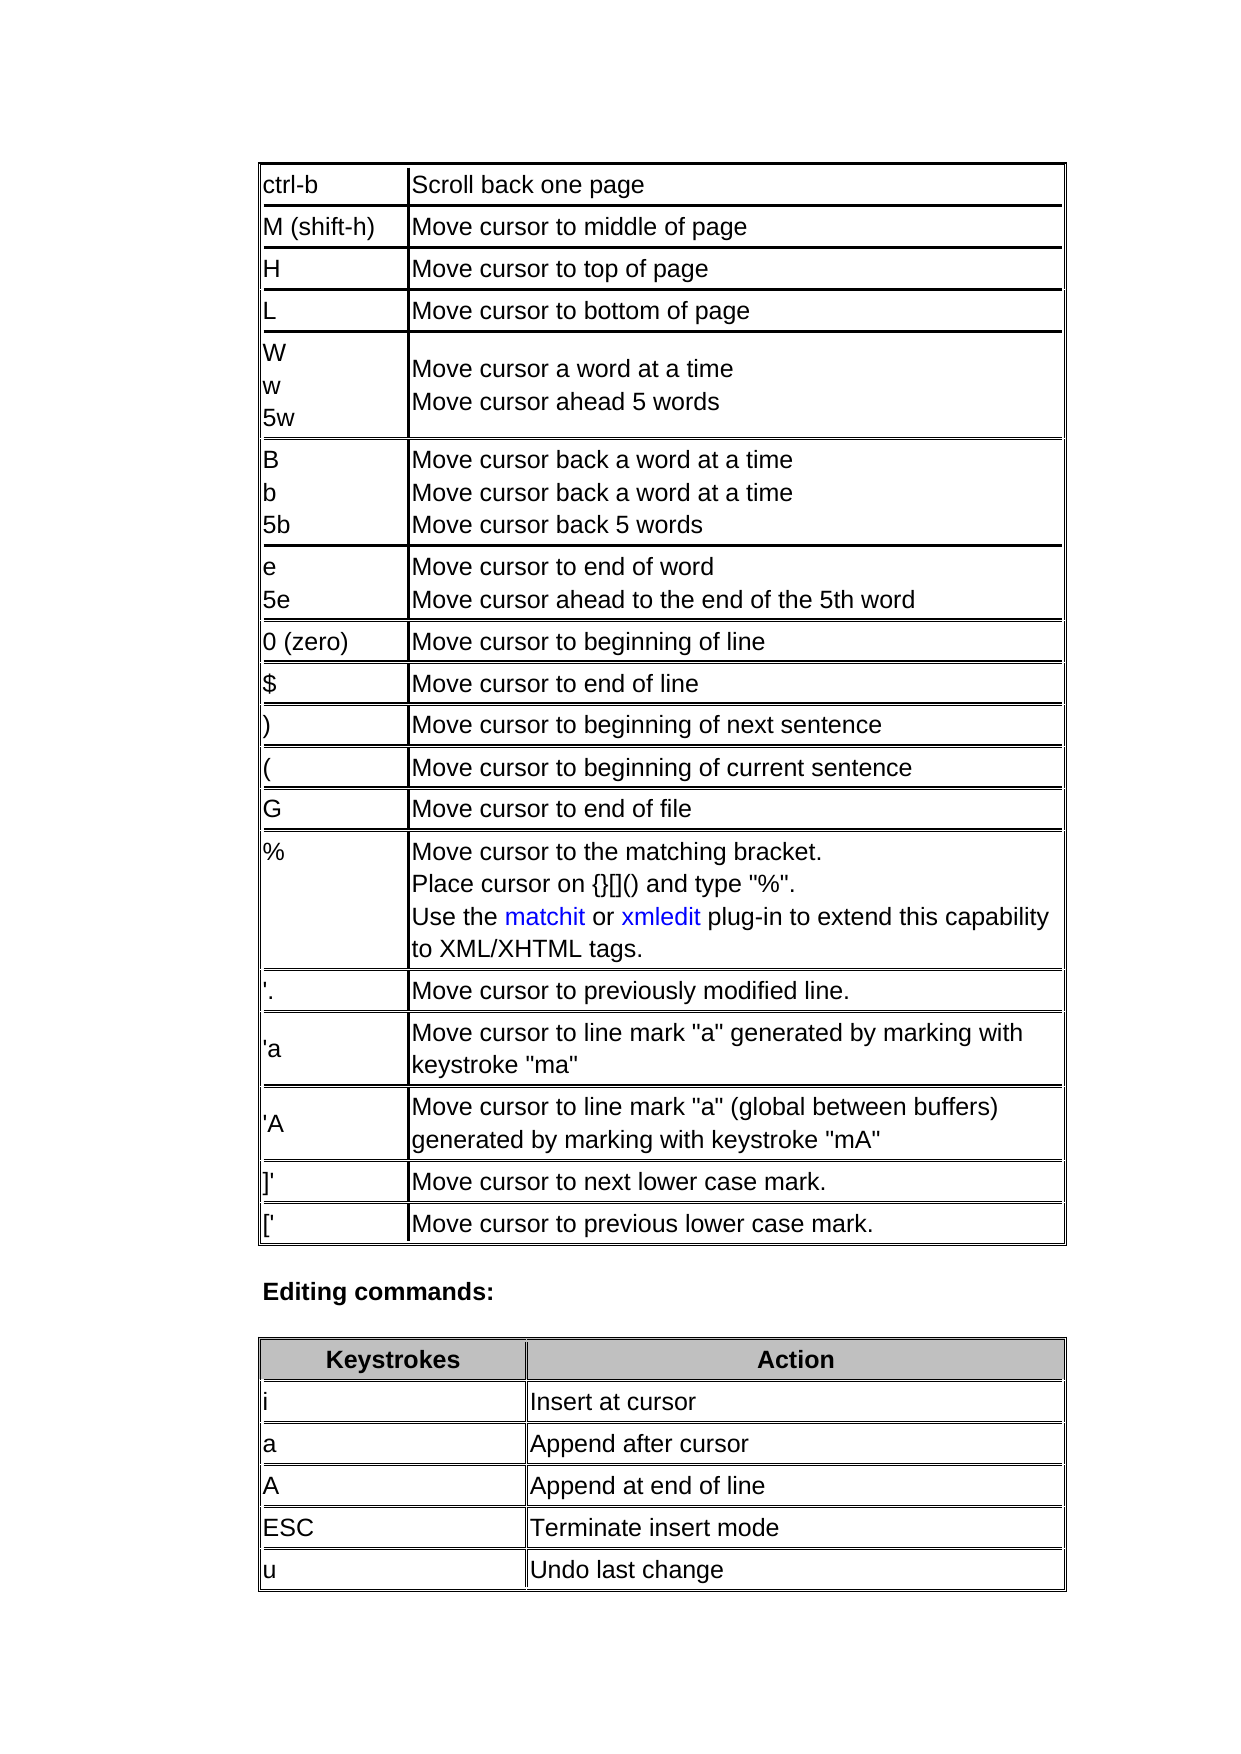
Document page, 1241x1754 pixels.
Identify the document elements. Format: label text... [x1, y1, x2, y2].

table_cell W w 5w [261, 330, 407, 437]
table_cell u [259, 1547, 526, 1588]
table_cell ctrl-b [261, 165, 408, 204]
table_cell 0 (zero) [261, 618, 407, 660]
table_cell ) [261, 702, 407, 744]
table_cell Move cursor to previous lower case mark. [408, 1201, 1065, 1243]
table_cell ESC [261, 1505, 525, 1547]
table_cell H [261, 246, 407, 288]
table_cell Move cursor to the matching bracket. Place cursor on {}[]() and type "%". Use the matchit or xmledit plug-in to extend this capability to XML/XHTML tags. [410, 828, 1064, 968]
table_cell A [259, 1463, 526, 1504]
table_cell M (shift-h) [261, 204, 407, 246]
table_cell Move cursor to bottom of page [410, 288, 1065, 330]
table_cell Move cursor to next lower case mark. [408, 1159, 1065, 1201]
table_cell ]' [259, 1159, 408, 1201]
table_cell Move cursor to end of file [410, 786, 1064, 828]
table_cell '. [259, 968, 408, 1010]
table_cell Append after cursor [526, 1421, 1065, 1463]
table_cell Move cursor to end of line [410, 660, 1064, 702]
table_cell Move cursor a word at a time Move cursor ahead 5 words [410, 330, 1064, 437]
table_cell Append at end of line [526, 1463, 1065, 1504]
table_cell Move cursor to line mark "a" (global between buffers) generated by marking with keystroke "mA" [410, 1084, 1064, 1159]
table_cell Scroll back one page [408, 165, 1064, 204]
table_cell 'A [261, 1084, 407, 1159]
table_cell Move cursor to top of page [410, 246, 1064, 288]
table_cell Move cursor back a word at a time Move cursor back a word at a time Move cursor back 5 words [408, 437, 1065, 544]
table_cell i [259, 1379, 526, 1421]
table_cell Move cursor to line mark "a" generated by marking with keystroke "ma" [408, 1010, 1065, 1084]
table_cell Undo last change [526, 1547, 1065, 1588]
table_cell Move cursor to end of word Move cursor ahead to the end of the 5th word [410, 544, 1064, 618]
table_cell [' [259, 1201, 408, 1243]
table_cell Move cursor to middle of page [410, 204, 1064, 246]
table_cell G [261, 786, 407, 828]
table_cell e 5e [261, 544, 407, 618]
table_cell Move cursor to beginning of line [410, 618, 1064, 660]
table_cell L [259, 288, 407, 330]
table_cell $ [261, 660, 407, 702]
table_cell a [259, 1421, 526, 1463]
table_cell 'a [259, 1010, 408, 1084]
table_cell Move cursor to beginning of next sentence [410, 702, 1064, 744]
table_header Action [526, 1340, 1064, 1379]
table_cell Move cursor to previously modified line. [408, 968, 1065, 1010]
text Editing commands: [262, 1275, 1053, 1307]
table_cell ( [261, 744, 407, 786]
table_cell Move cursor to beginning of current sentence [410, 744, 1064, 786]
table_cell B b 5b [259, 437, 408, 544]
table_cell % [261, 828, 407, 968]
table_cell Insert at cursor [526, 1379, 1065, 1421]
table_cell Terminate insert mode [528, 1505, 1064, 1547]
table_header Keystrokes [261, 1340, 526, 1379]
